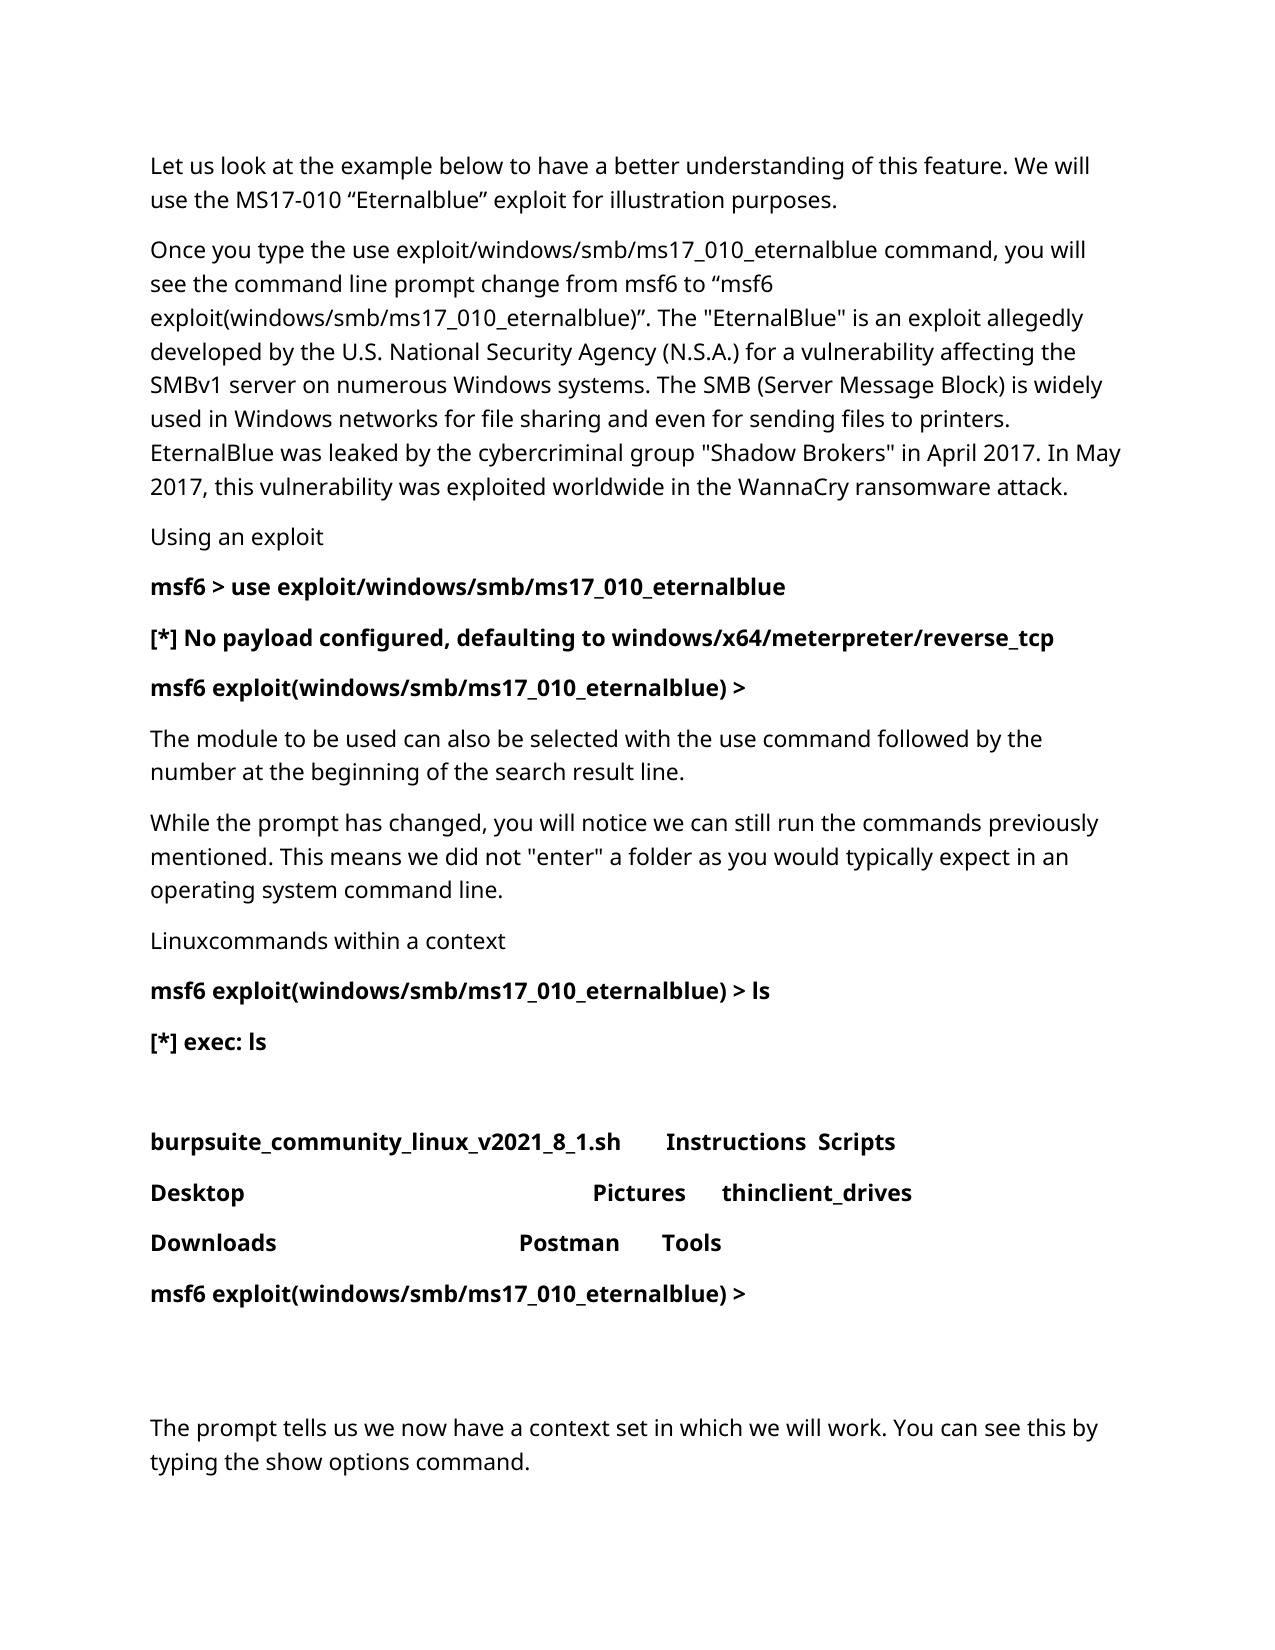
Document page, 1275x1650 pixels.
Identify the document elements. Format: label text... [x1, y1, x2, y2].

text msf6 exploit(windows/smb/ms17_010_eternalblue) > [150, 672, 1125, 703]
text msf6 > use exploit/windows/smb/ms17_010_eternalblue [150, 571, 1125, 602]
text Desktop Pictures thinclient_drives [150, 1177, 1125, 1208]
text Let us look at the example below to have a better understanding of this feature. We will use the MS17-010 “Eternalblue” exploit for illustration purposes. [150, 150, 1125, 215]
text The prompt tells us we now have a context set in which we will work. You can see this by typing the show options command. [150, 1412, 1125, 1477]
text msf6 exploit(windows/smb/ms17_010_eternalblue) > ls [150, 975, 1125, 1006]
text [*] exec: ls [150, 1025, 1125, 1057]
text Linuxcommands within a context [150, 924, 1125, 956]
text Once you type the use exploit/windows/smb/ms17_010_eternalblue command, you will see the command line prompt change from msf6 to “msf6 exploit(windows/smb/ms17_010_eternalblue)”. The "EternalBlue" is an exploit allegedly developed by the U.S. National Security Agency (N.S.A.) for a vulnerability affecting the SMBv1 server on numerous Windows systems. The SMB (Server Message Block) is widely used in Windows networks for file sharing and even for sending files to printers. EternalBlue was leaked by the cybercriminal group "Shadow Brokers" in April 2017. In May 2017, this vulnerability was exploited worldwide in the WannaCry ransomware attack. [150, 234, 1125, 502]
text While the prompt has changed, you will notice we can still run the commands previously mentioned. This means we did not "enter" a folder as you would typically expect in an operating system command line. [150, 807, 1125, 905]
text Using an exploit [150, 521, 1125, 552]
text [*] No payload configured, defaulting to windows/x64/meterpreter/reverse_tcp [150, 622, 1125, 653]
text The module to be used can also be selected with the use command followed by the number at the beginning of the search result line. [150, 722, 1125, 787]
text burpsuite_community_linux_v2021_8_1.sh Instructions Scripts [150, 1126, 1125, 1157]
text msf6 exploit(windows/smb/ms17_010_eternalblue) > [150, 1277, 1125, 1309]
text Downloads Postman Tools [150, 1227, 1125, 1258]
